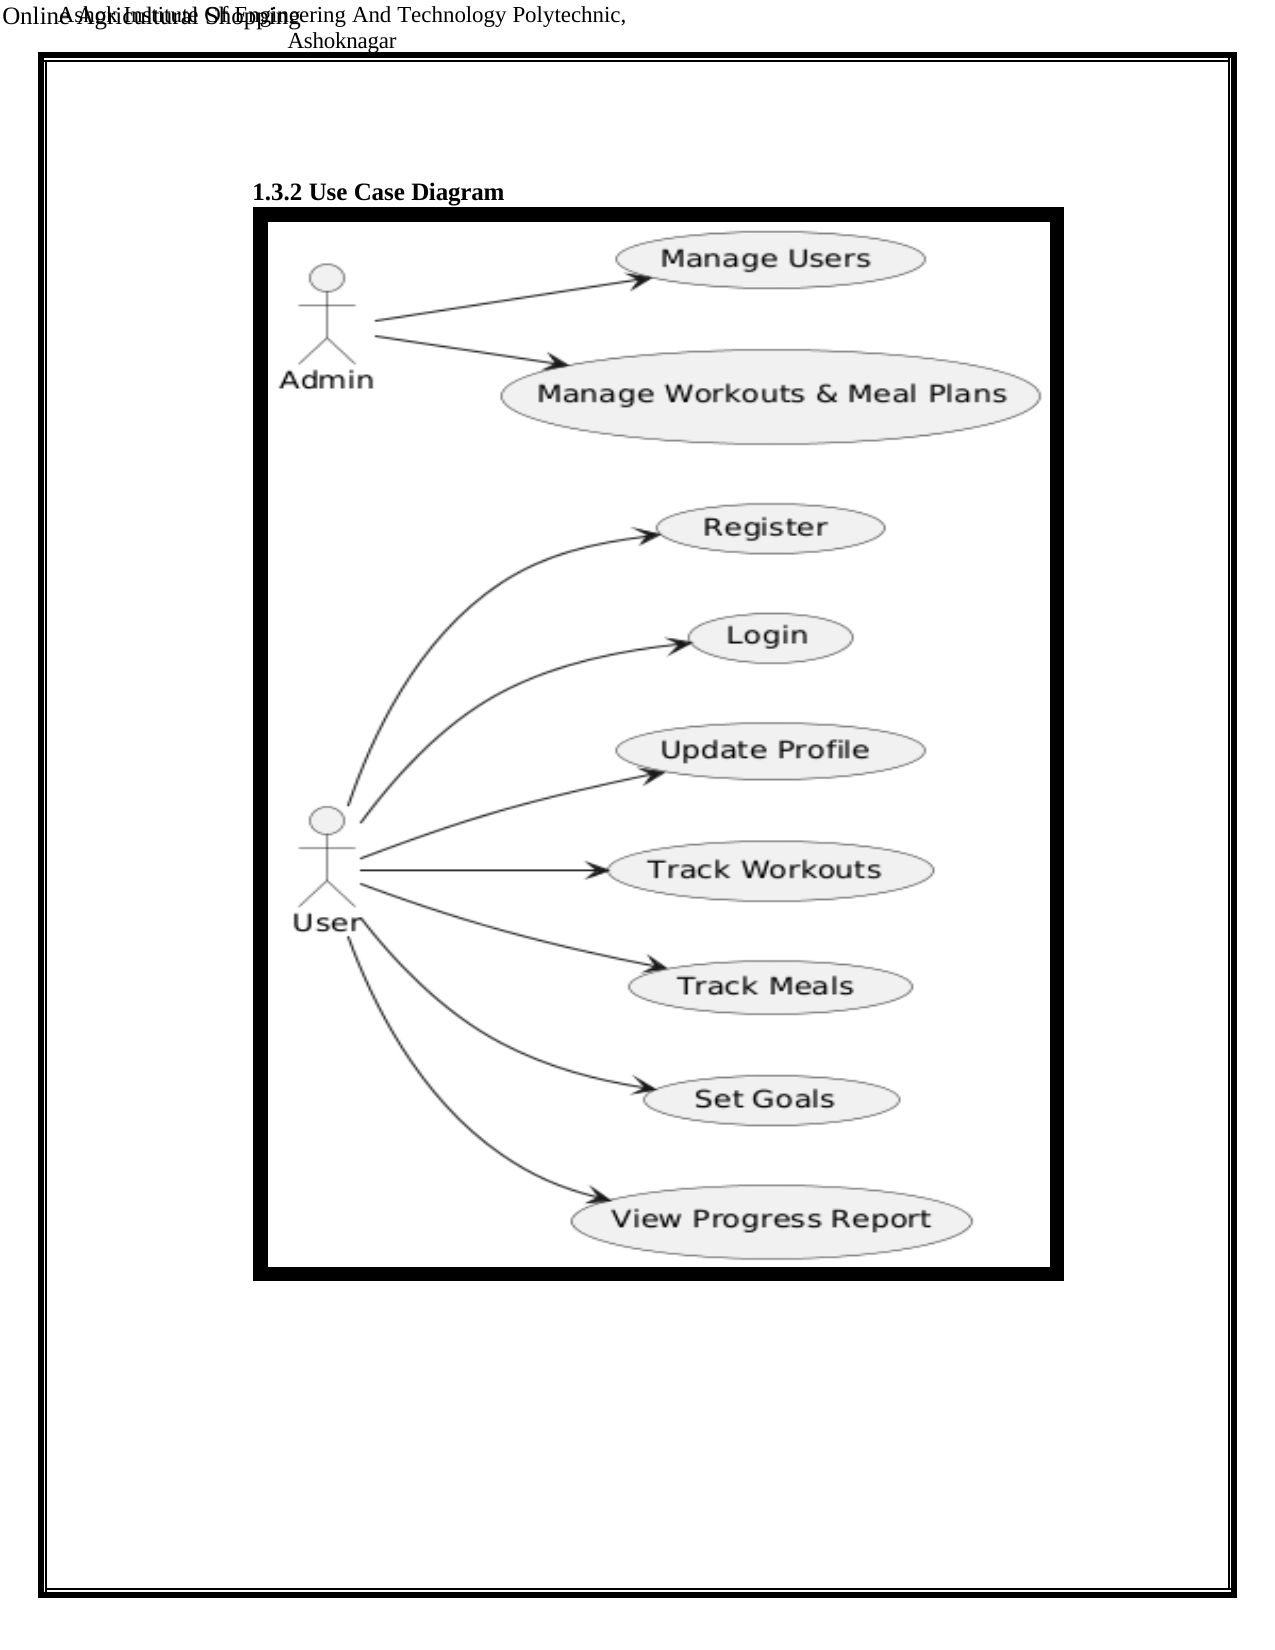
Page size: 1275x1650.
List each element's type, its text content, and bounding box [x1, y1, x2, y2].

picture [268, 222, 1050, 1267]
list Use Case Diagram [252, 177, 1228, 206]
